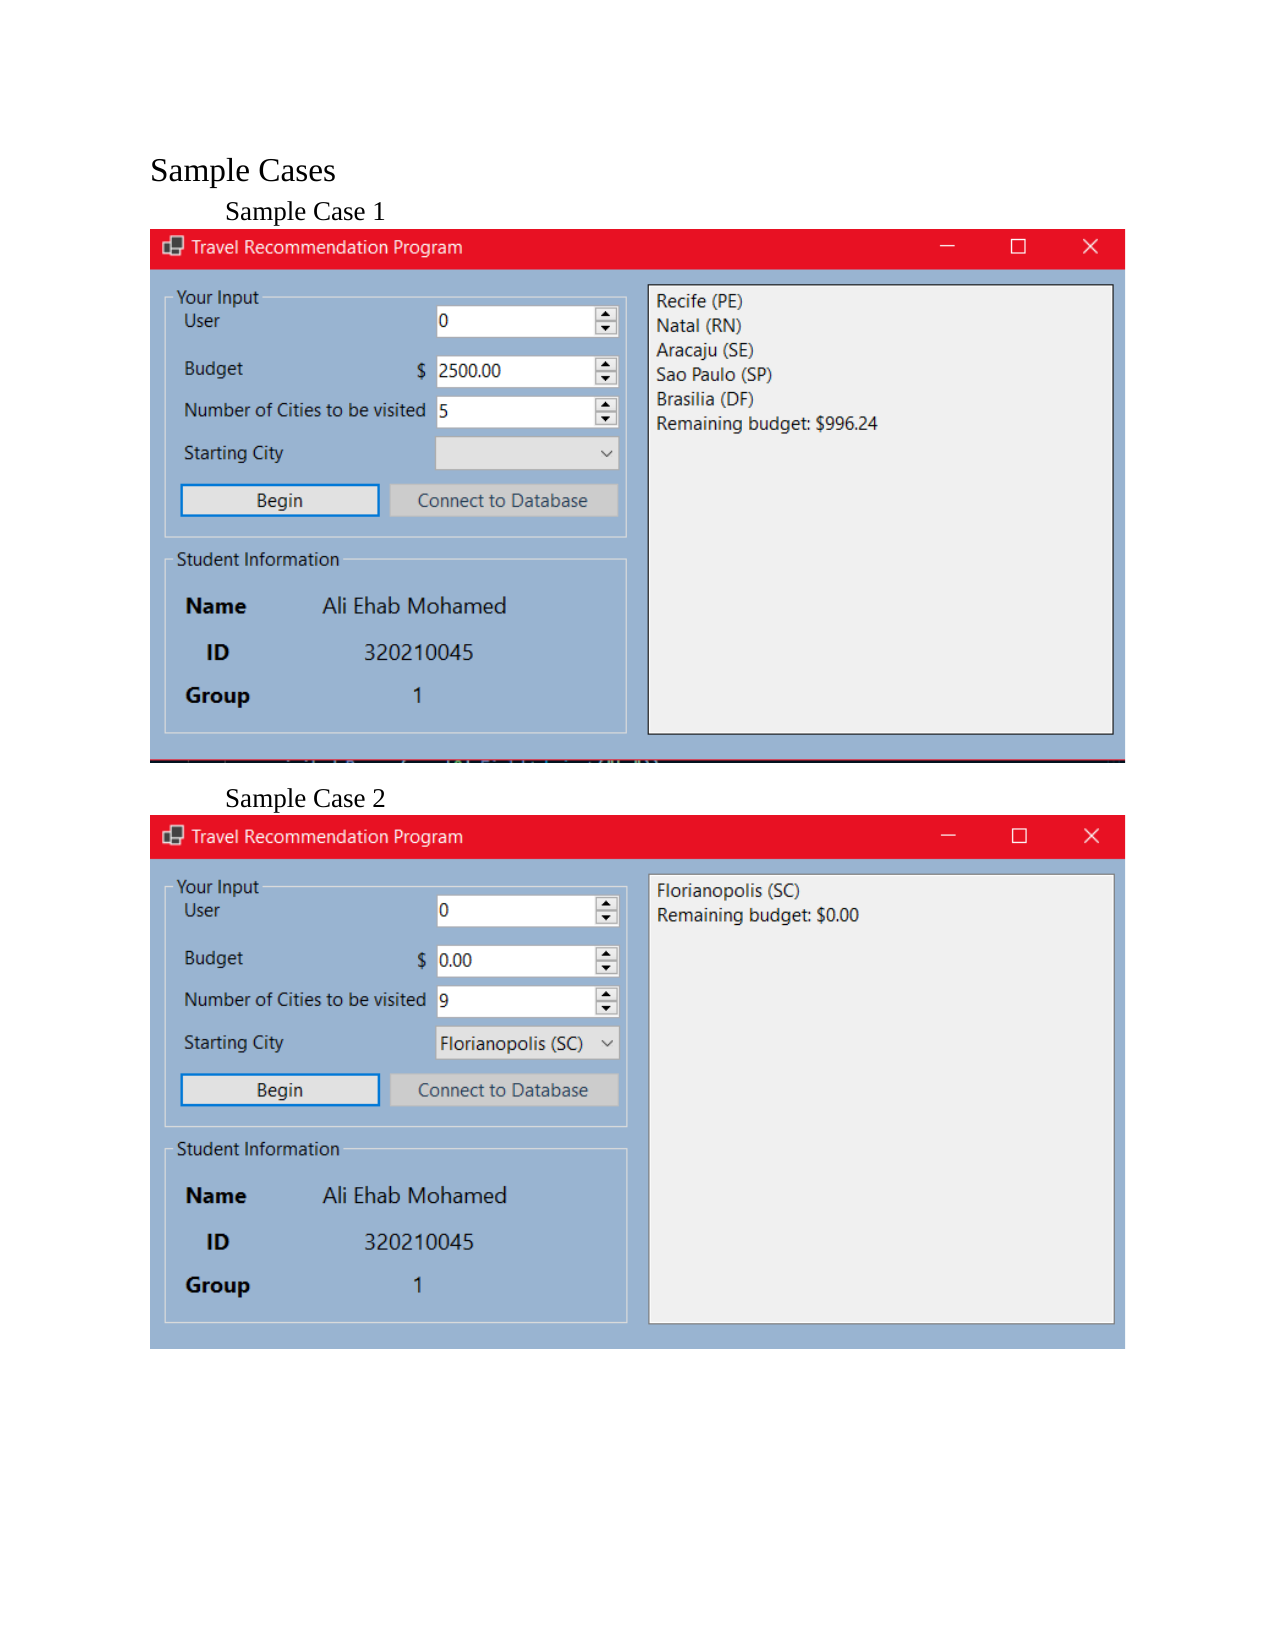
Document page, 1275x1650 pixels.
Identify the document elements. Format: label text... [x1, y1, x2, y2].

picture [150, 815, 1125, 1349]
picture [150, 229, 1125, 763]
subtitle Sample Case 1 [150, 196, 1125, 227]
subtitle Sample Case 2 [150, 782, 1125, 813]
subtitle Sample Cases [150, 150, 1125, 188]
